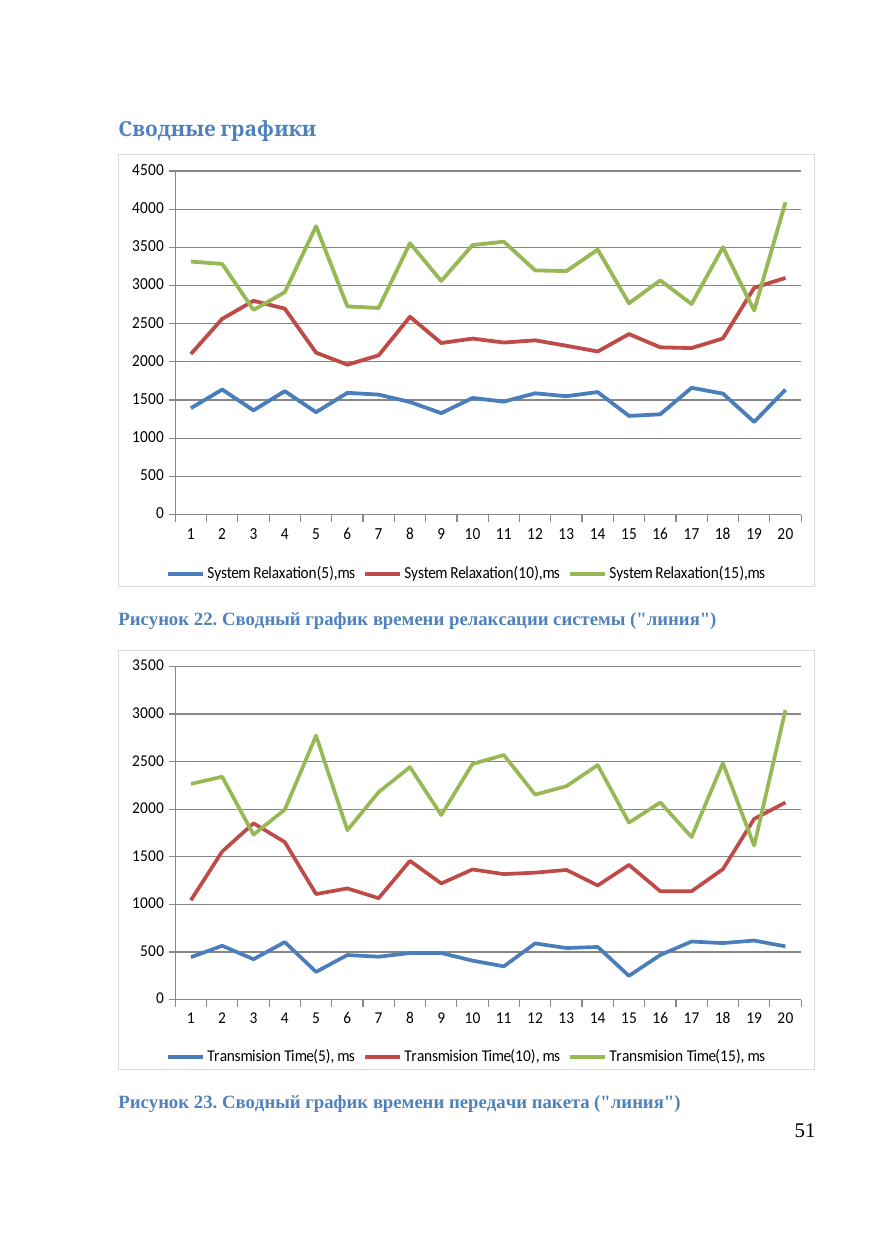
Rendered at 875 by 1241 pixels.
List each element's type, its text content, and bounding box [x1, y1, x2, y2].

text Рисунок 23. Сводный график времени передачи пакета ("линия") [118, 1091, 815, 1112]
subtitle Сводные графики [118, 118, 815, 142]
text Рисунок 22. Сводный график времени релаксации системы ("линия") [118, 608, 815, 629]
